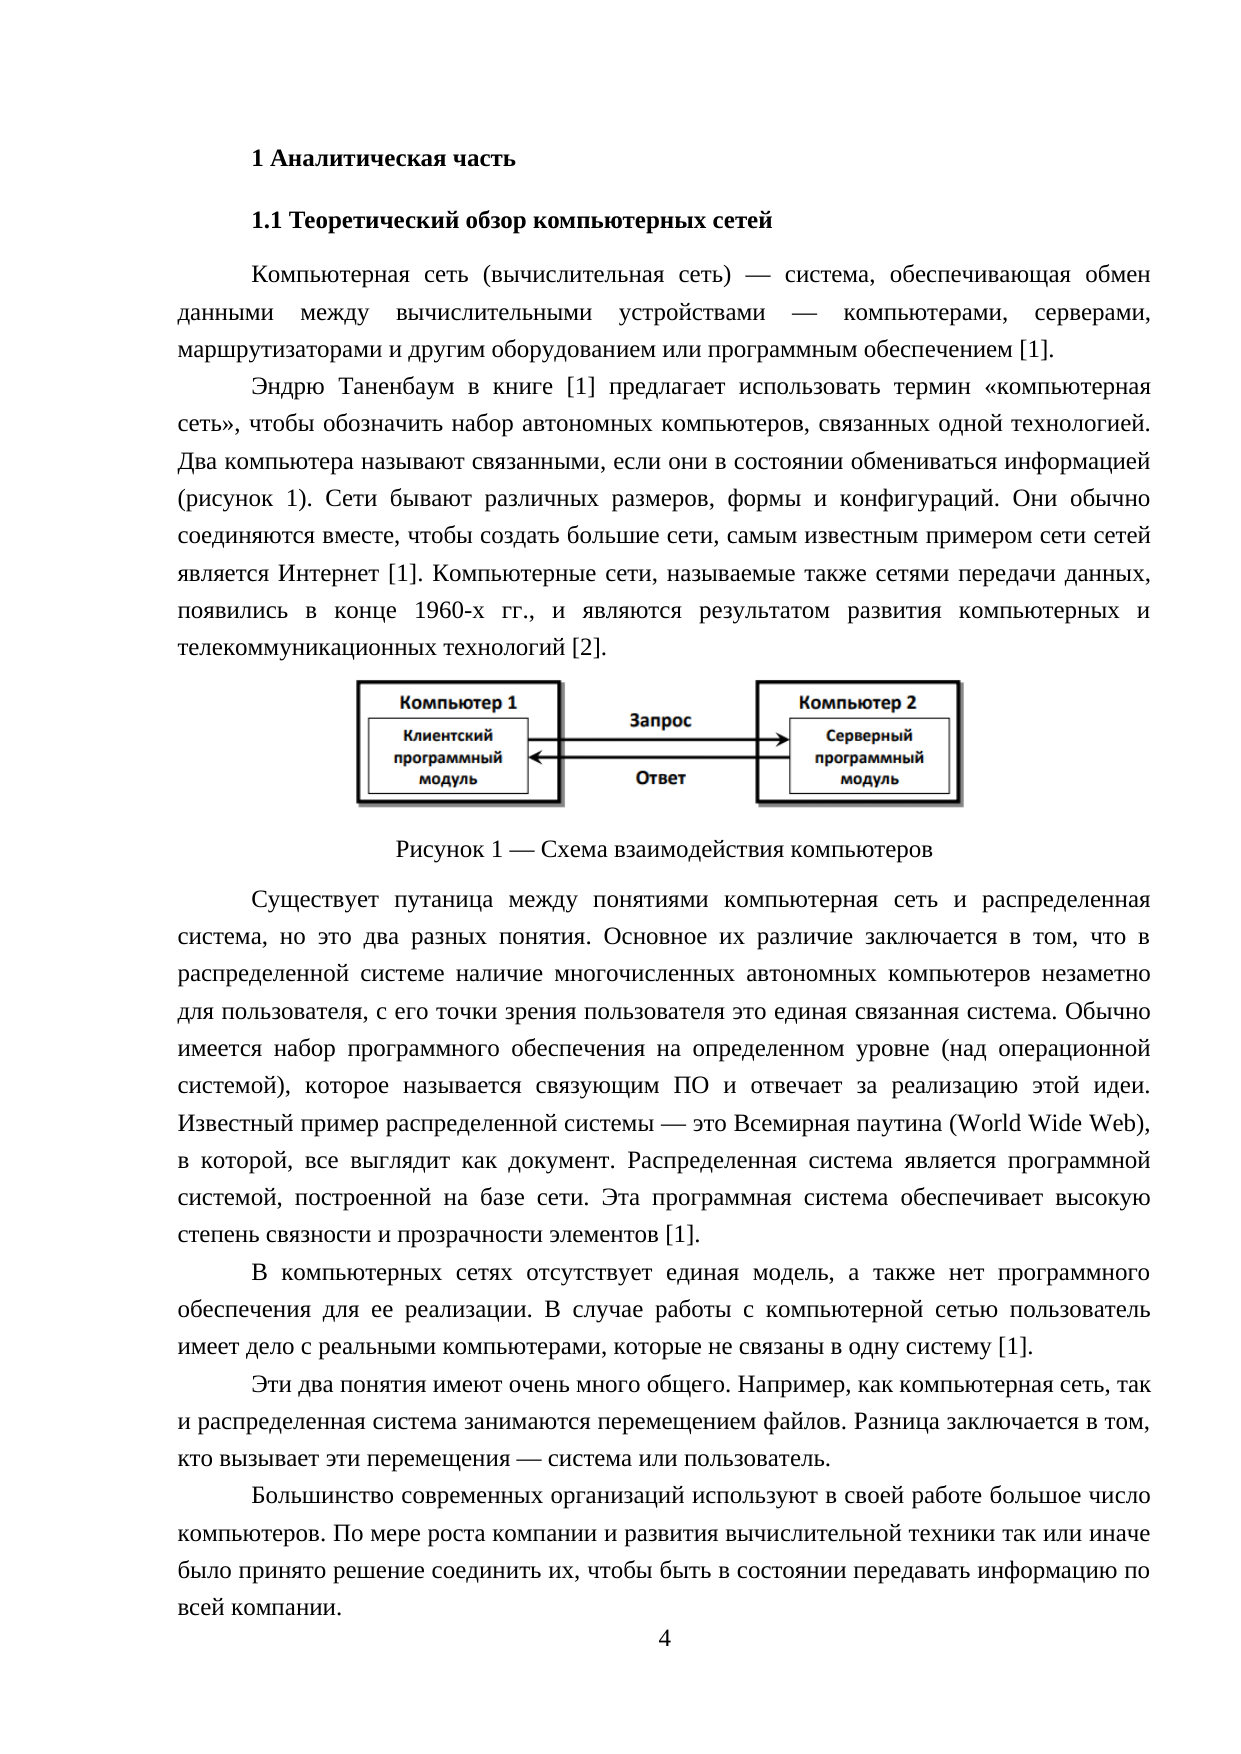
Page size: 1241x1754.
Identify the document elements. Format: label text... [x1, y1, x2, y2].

text Эндрю Таненбаум в книге [1] предлагает использовать термин «компьютерная сеть», чтобы обозначить набор автономных компьютеров, связанных одной технологией. Два компьютера называют связанными, если они в состоянии обмениваться информацией (рисунок 1). Сети бывают различных размеров, формы и конфигураций. Они обычно соединяются вместе, чтобы создать большие сети, самым известным примером сети сетей является Интернет [1]. Компьютерные сети, называемые также сетями передачи данных, появились в конце 1960-х гг., и являются результатом развития компьютерных и телекоммуникационных технологий [2]. [177, 371, 1152, 661]
text Существует путаница между понятиями компьютерная сеть и распределенная система, но это два разных понятия. Основное их различие заключается в том, что в распределенной системе наличие многочисленных автономных компьютеров незаметно для пользователя, с его точки зрения пользователя это единая связанная система. Обычно имеется набор программного обеспечения на определенном уровне (над операционной системой), которое называется связующим ПО и отвечает за реализацию этой идеи. Известный пример распределенной системы — это Всемирная паутина (World Wide Web), в которой, все выглядит как документ. Распределенная система является программной системой, построенной на базе сети. Эта программная система обеспечивает высокую степень связности и прозрачности элементов [1]. [177, 884, 1152, 1248]
text Рисунок 1 — Схема взаимодействия компьютеров [177, 834, 1152, 863]
text Большинство современных организаций используют в своей работе большое число компьютеров. По мере роста компании и развития вычислительной техники так или иначе было принято решение соединить их, чтобы быть в состоянии передавать информацию по всей компании. [177, 1481, 1152, 1621]
text Компьютерная сеть (вычислительная сеть) — система, обеспечивающая обмен данными между вычислительными устройствами — компьютерами, серверами, маршрутизаторами и другим оборудованием или программным обеспечением [1]. [177, 259, 1152, 363]
text Эти два понятия имеют очень много общего. Например, как компьютерная сеть, так и распределенная система занимаются перемещением файлов. Разница заключается в том, кто вызывает эти перемещения — система или пользователь. [177, 1369, 1152, 1472]
text В компьютерных сетях отсутствует единая модель, а также нет программного обеспечения для ее реализации. В случае работы с компьютерной сетью пользователь имеет дело с реальными компьютерами, которые не связаны в одну систему [1]. [177, 1257, 1152, 1360]
list Теоретический обзор компьютерных сетей [251, 205, 1152, 234]
picture [353, 669, 976, 814]
text 1 Аналитическая часть [177, 143, 1152, 172]
